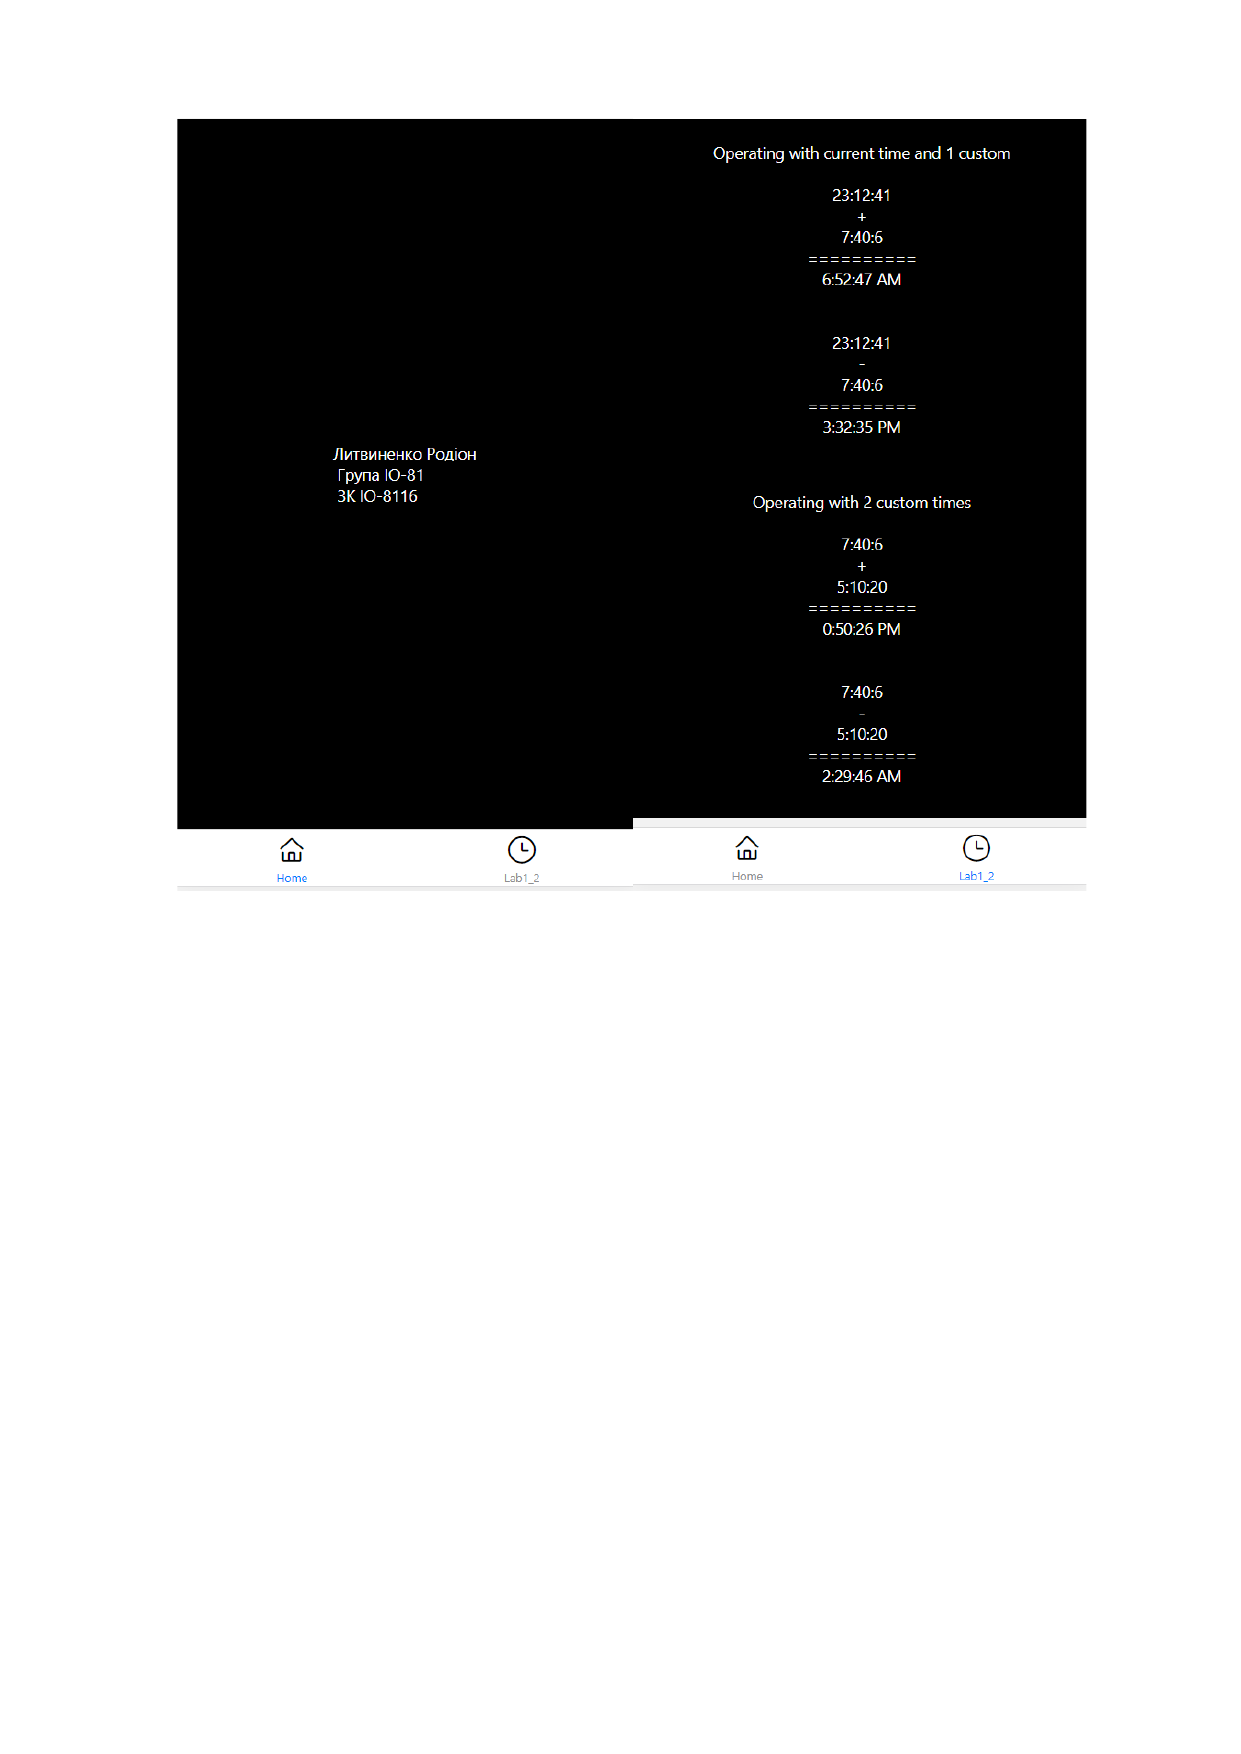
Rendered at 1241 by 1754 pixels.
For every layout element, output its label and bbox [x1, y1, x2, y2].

picture [177, 118, 1087, 891]
